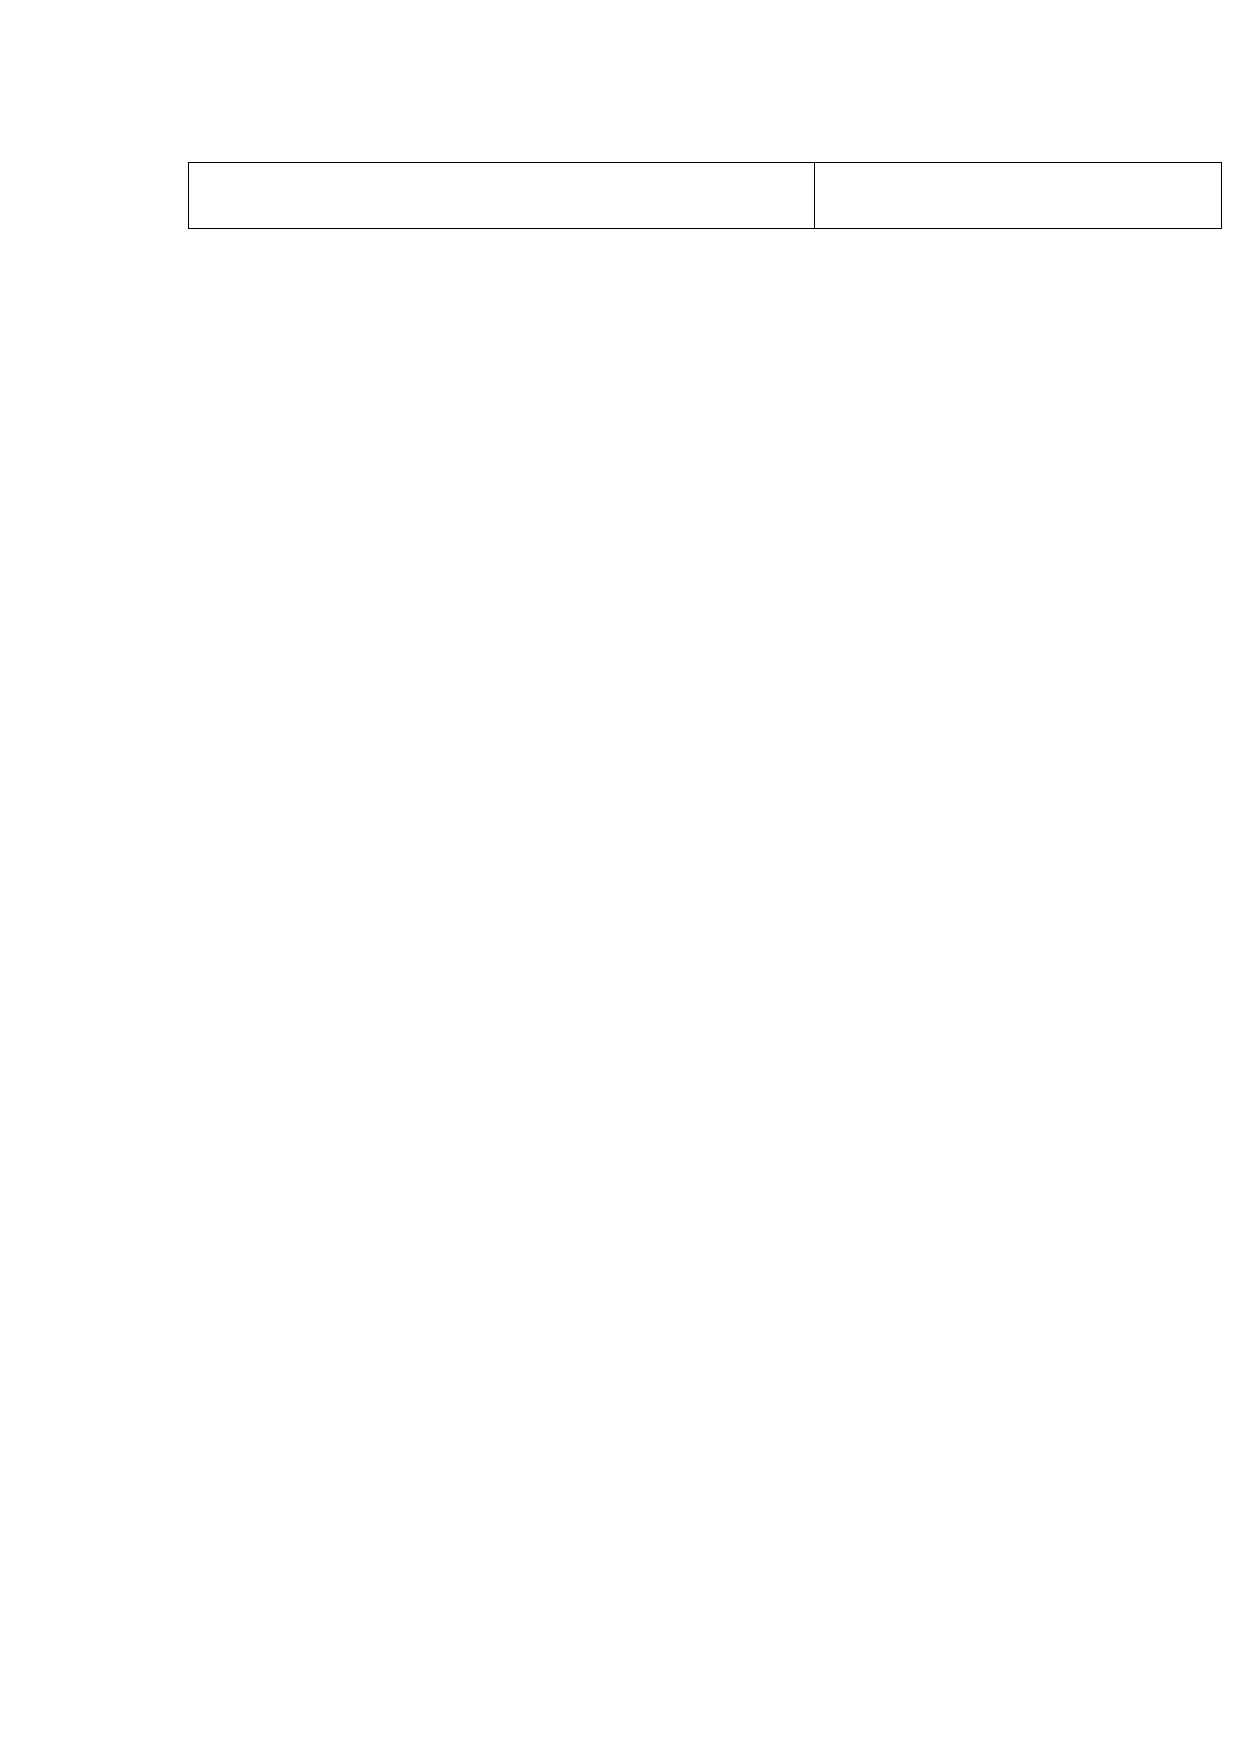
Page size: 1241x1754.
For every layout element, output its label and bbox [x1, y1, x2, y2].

table_cell [815, 163, 1221, 228]
table_cell [189, 163, 814, 228]
